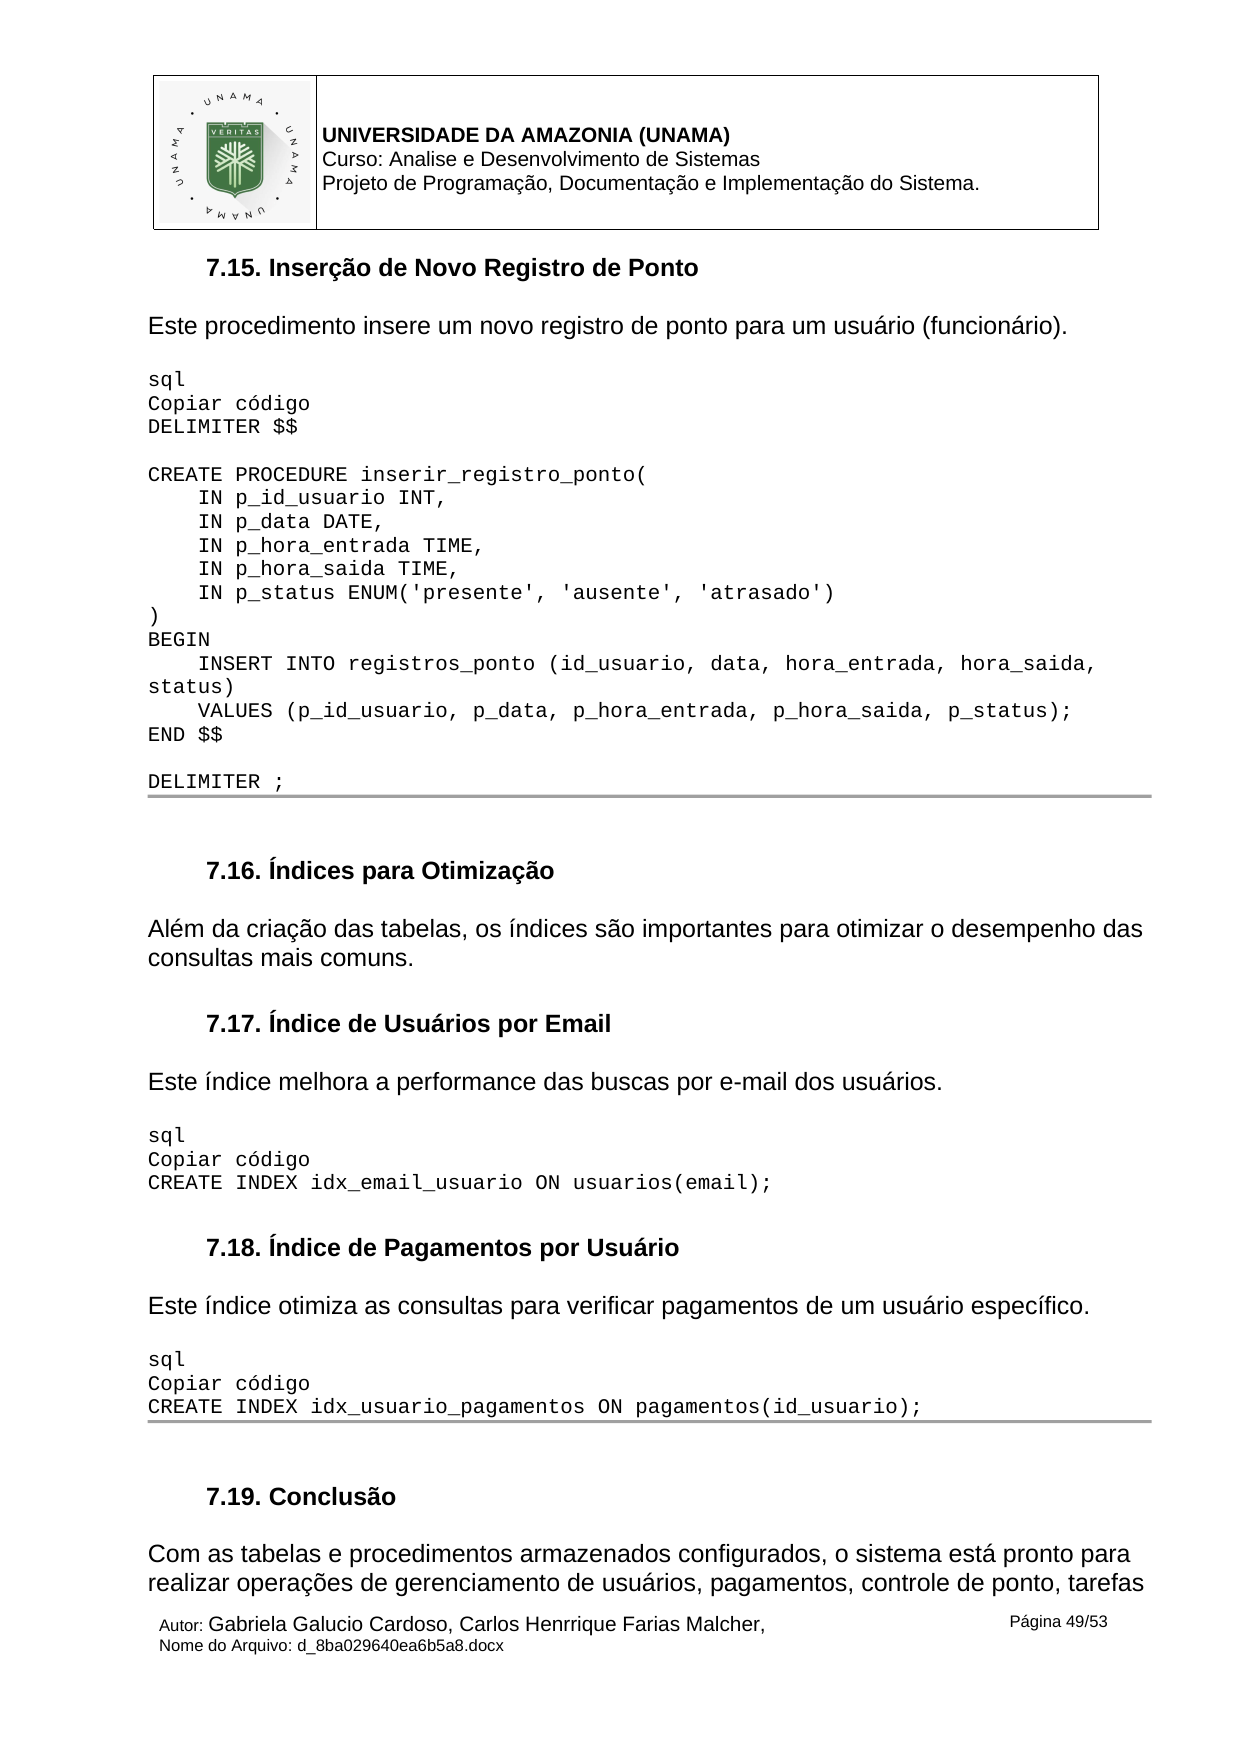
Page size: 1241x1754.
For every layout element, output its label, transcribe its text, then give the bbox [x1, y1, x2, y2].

text CREATE PROCEDURE inserir_registro_ponto( [148, 464, 1152, 487]
text sql [148, 369, 1152, 393]
subtitle Inserção de Novo Registro de Ponto [206, 253, 1152, 282]
text END $$ [148, 724, 1152, 747]
text ) [148, 606, 1152, 629]
text DELIMITER ; [148, 771, 1152, 794]
text Este procedimento insere um novo registro de ponto para um usuário (funcionário). [148, 311, 1152, 340]
subtitle Índices para Otimização [206, 856, 1152, 885]
text IN p_hora_saida TIME, [148, 558, 1152, 582]
text Copiar código [148, 1148, 1152, 1172]
picture [159, 81, 311, 223]
text Copiar código [148, 393, 1152, 416]
text CREATE INDEX idx_email_usuario ON usuarios(email); [148, 1172, 1152, 1196]
text Copiar código [148, 1373, 1152, 1396]
subtitle Índice de Pagamentos por Usuário [206, 1233, 1152, 1262]
text IN p_hora_entrada TIME, [148, 534, 1152, 558]
text BEGIN [148, 629, 1152, 653]
subtitle Índice de Usuários por Email [206, 1009, 1152, 1038]
subtitle Conclusão [206, 1482, 1152, 1510]
text Além da criação das tabelas, os índices são importantes para otimizar o desempenho das consultas mais comuns. [148, 914, 1152, 972]
text DELIMITER $$ [148, 416, 1152, 440]
text sql [148, 1349, 1152, 1373]
text IN p_status ENUM('presente', 'ausente', 'atrasado') [148, 582, 1152, 606]
text IN p_id_usuario INT, [148, 487, 1152, 511]
text VALUES (p_id_usuario, p_data, p_hora_entrada, p_hora_saida, p_status); [148, 700, 1152, 724]
text sql [148, 1125, 1152, 1148]
text CREATE INDEX idx_usuario_pagamentos ON pagamentos(id_usuario); [148, 1396, 1152, 1420]
text Este índice otimiza as consultas para verificar pagamentos de um usuário específico. [148, 1291, 1152, 1320]
text INSERT INTO registros_ponto (id_usuario, data, hora_entrada, hora_saida, status) [148, 653, 1152, 700]
text Este índice melhora a performance das buscas por e-mail dos usuários. [148, 1067, 1152, 1096]
text IN p_data DATE, [148, 511, 1152, 534]
